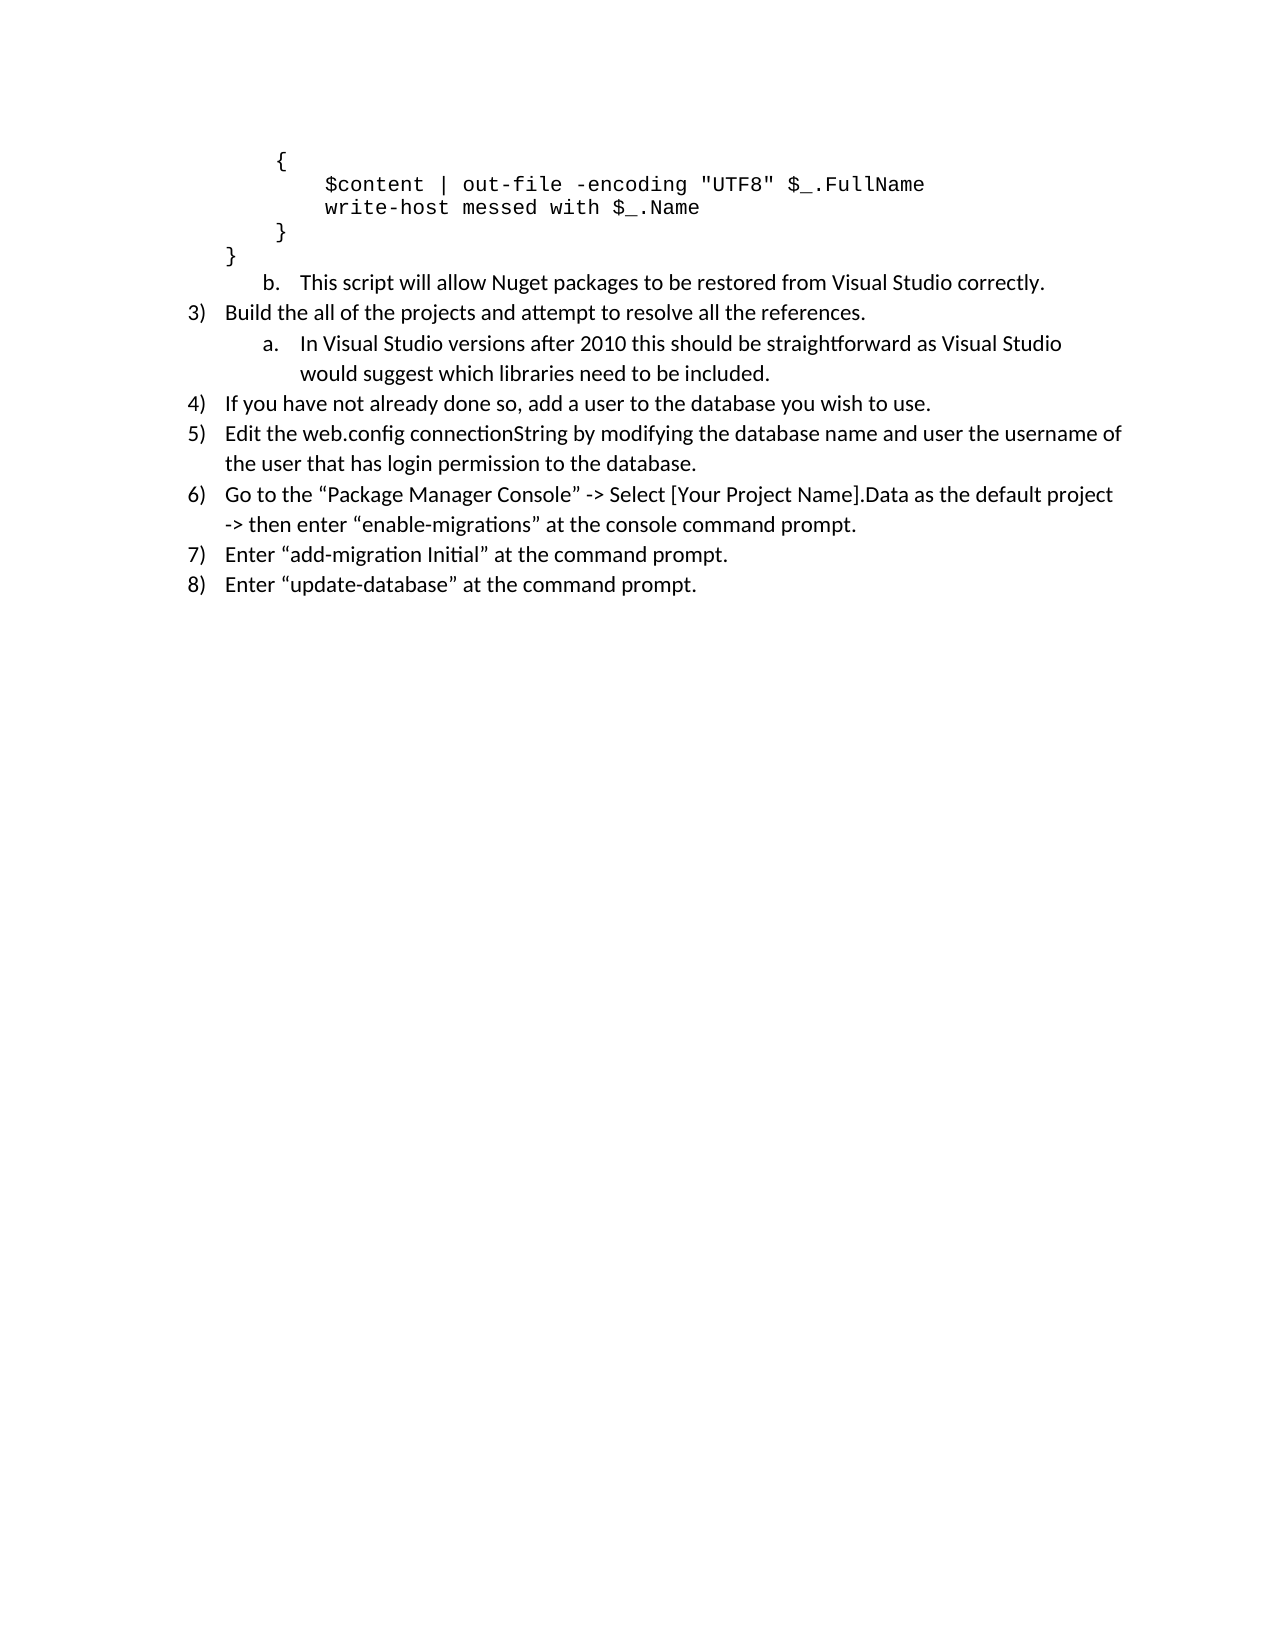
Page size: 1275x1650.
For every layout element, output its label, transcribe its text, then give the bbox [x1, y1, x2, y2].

list Go to the “Package Manager Console” -> Select [Your Project Name].Data as the default project -> then enter “enable-migrations” at the console command prompt. [187, 480, 1125, 538]
list $content | out-file -encoding "UTF8" $_.FullName [225, 174, 1125, 197]
list } [225, 244, 1125, 268]
list write-host messed with $_.Name [225, 197, 1125, 221]
list Enter “update-database” at the command prompt. [187, 570, 1125, 598]
list Build the all of the projects and attempt to resolve all the references. [187, 298, 1125, 326]
list If you have not already done so, add a user to the database you wish to use. [187, 389, 1125, 417]
list } [225, 221, 1125, 244]
list In Visual Studio versions after 2010 this should be straightforward as Visual Studio would suggest which libraries need to be included. [262, 329, 1125, 387]
list Edit the web.config connectionString by modifying the database name and user the username of the user that has login permission to the database. [187, 419, 1125, 477]
list This script will allow Nuget packages to be restored from Visual Studio correctly. [262, 268, 1125, 296]
list { [225, 150, 1125, 174]
list Enter “add-migration Initial” at the command prompt. [187, 540, 1125, 568]
